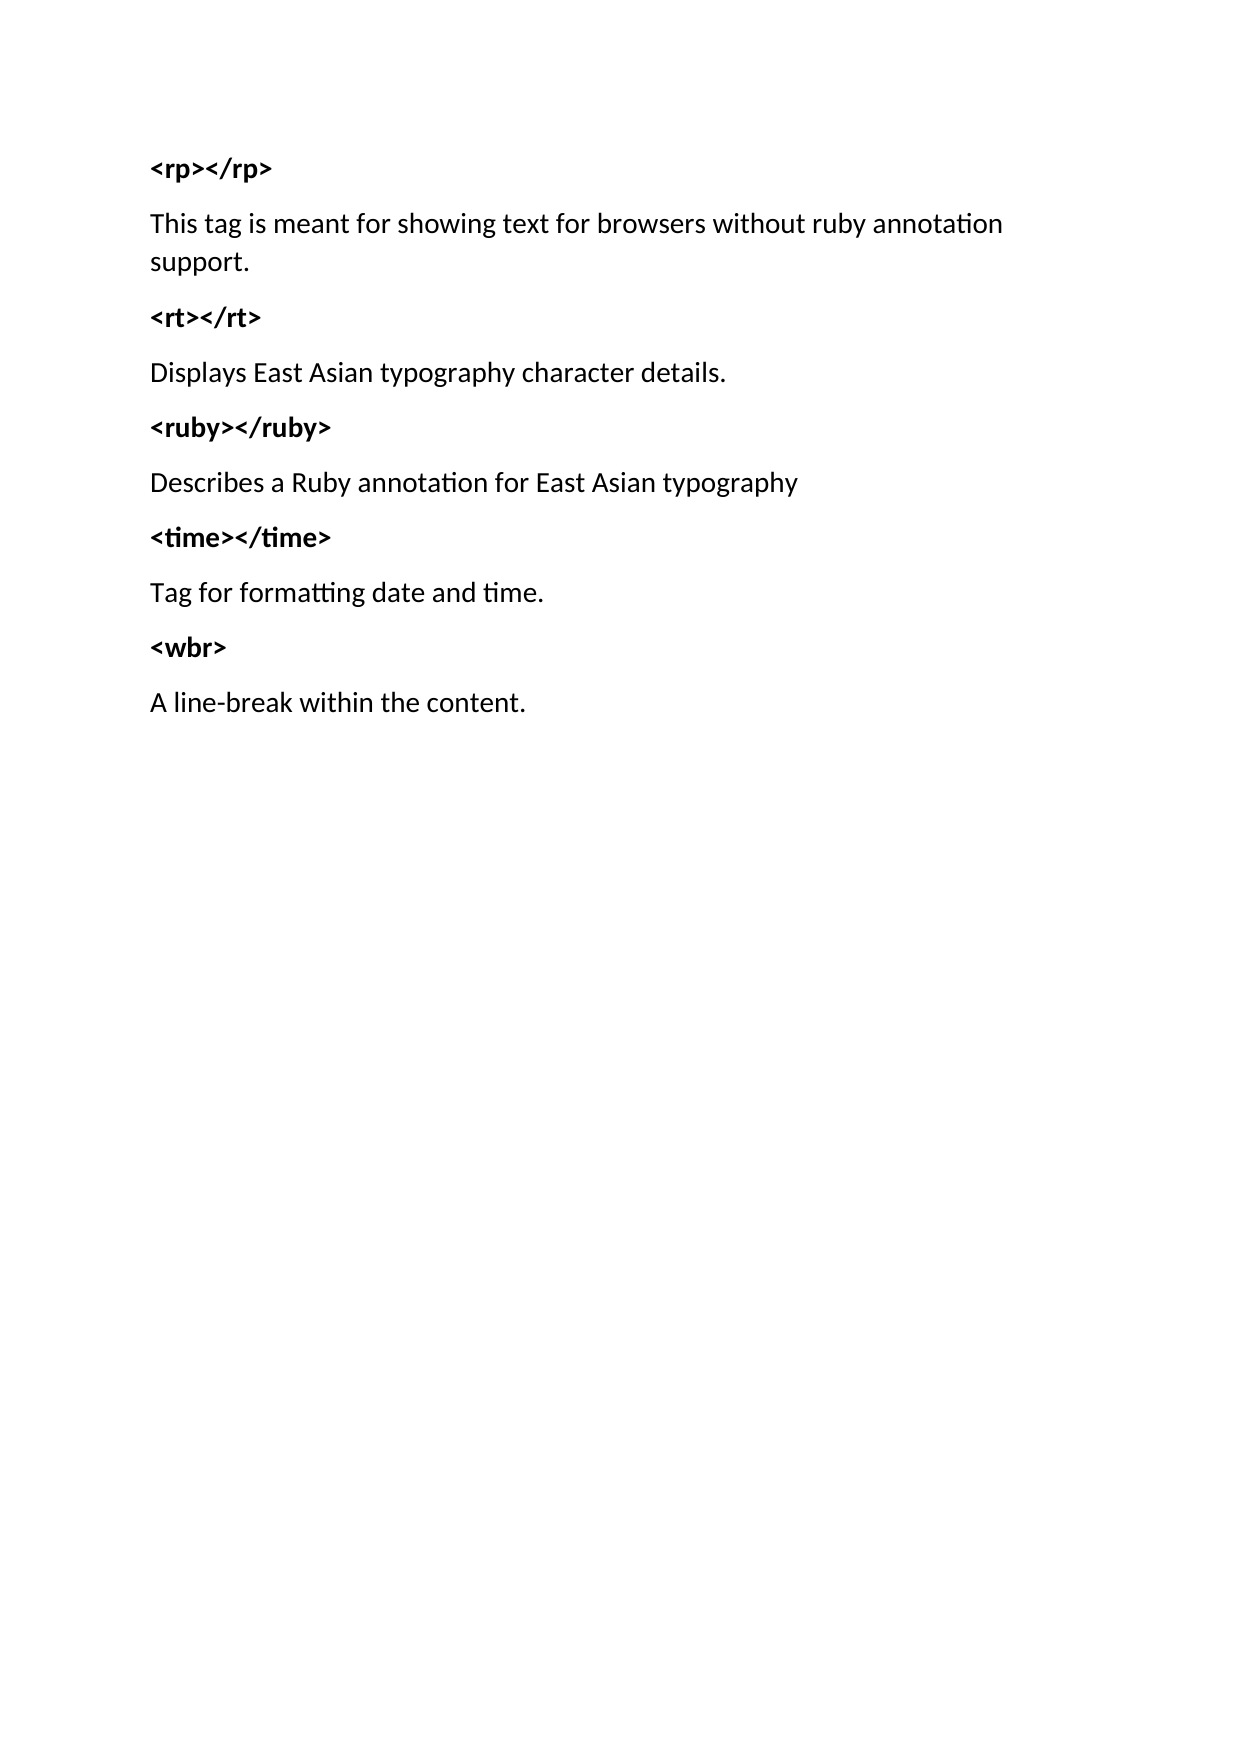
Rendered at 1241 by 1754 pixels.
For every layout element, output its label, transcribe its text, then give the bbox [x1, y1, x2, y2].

text Tag for formatting date and time. [150, 574, 1090, 610]
text <rt></rt> [150, 299, 1090, 334]
text <ruby></ruby> [150, 409, 1090, 444]
text A line-break within the content. [150, 684, 1090, 720]
text This tag is meant for showing text for browsers without ruby annotation support. [150, 205, 1090, 279]
text <wbr> [150, 629, 1090, 665]
text Describes a Ruby annotation for East Asian typography [150, 464, 1090, 499]
text <time></time> [150, 519, 1090, 555]
text <rp></rp> [150, 150, 1090, 186]
text Displays East Asian typography character details. [150, 354, 1090, 389]
